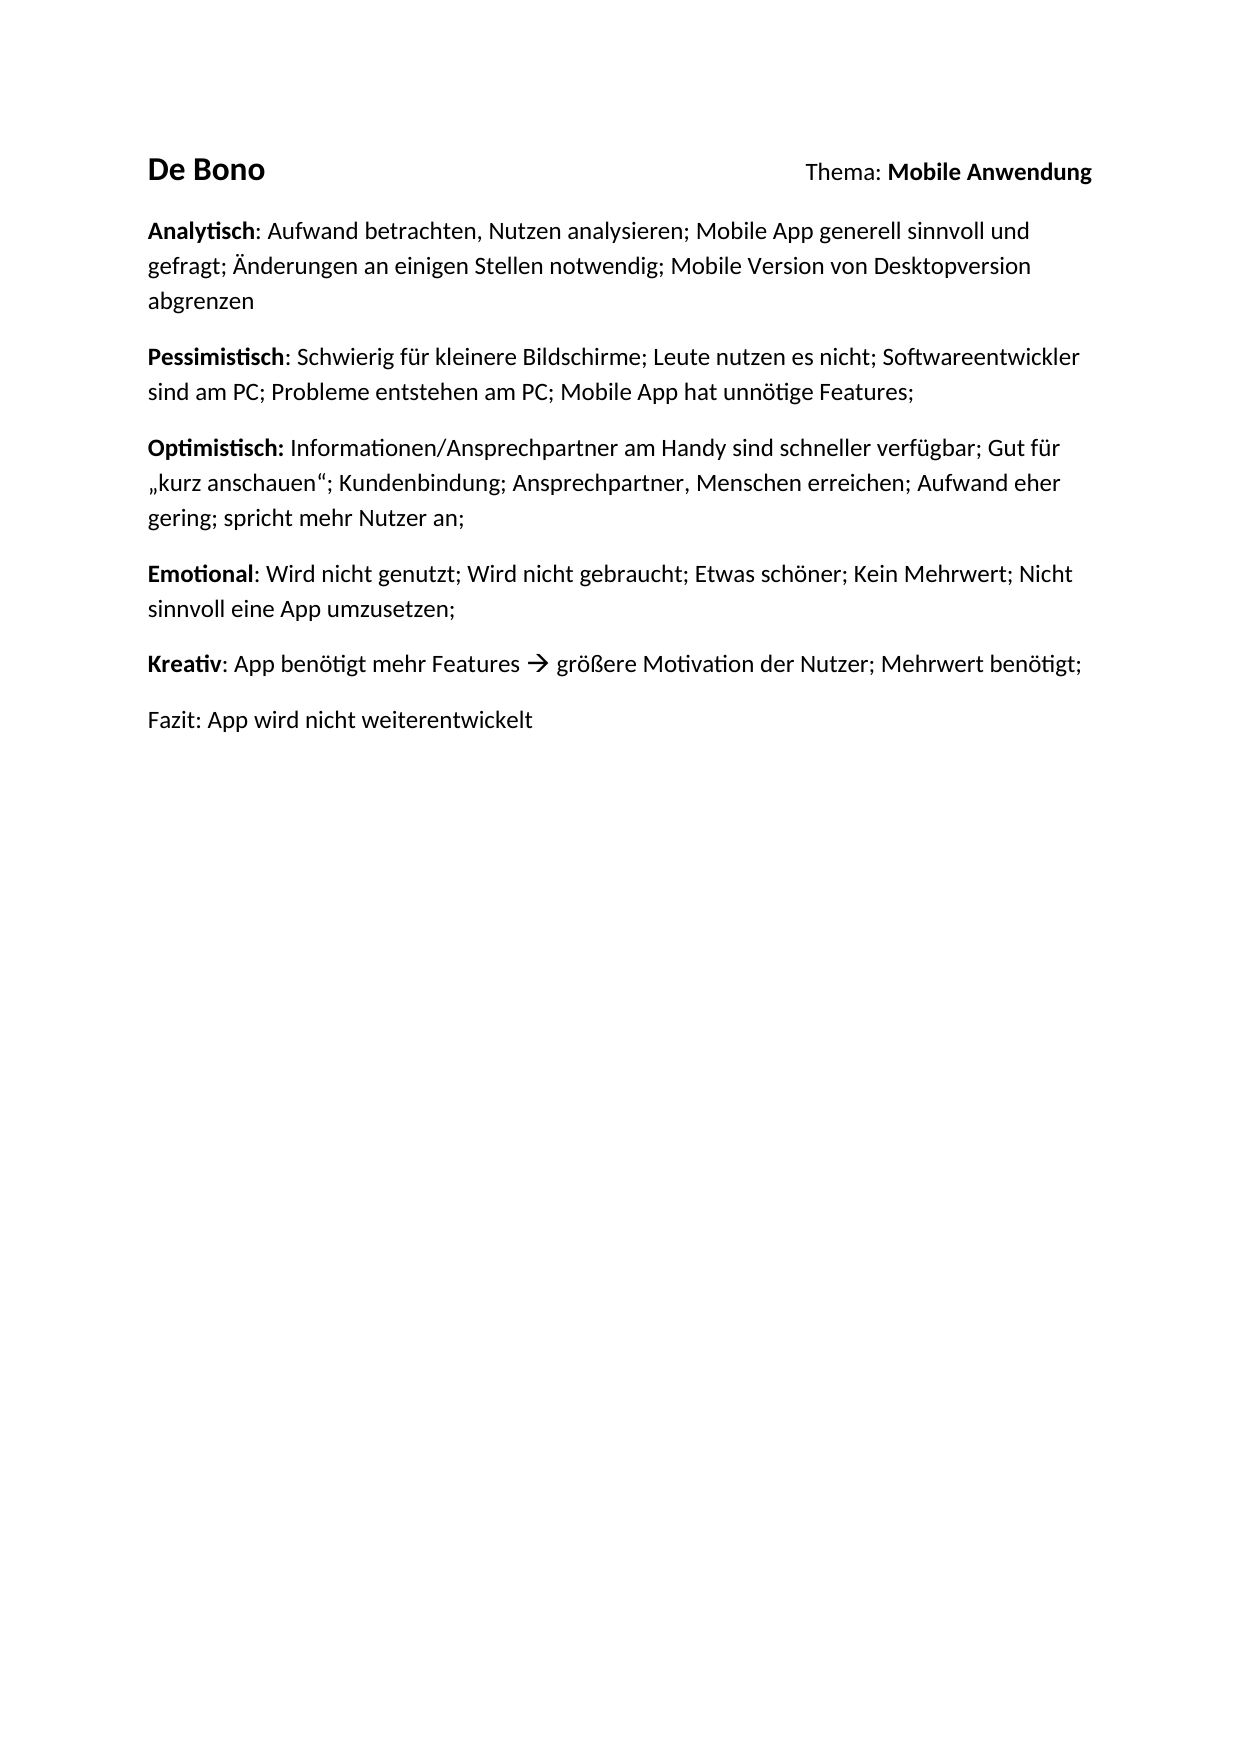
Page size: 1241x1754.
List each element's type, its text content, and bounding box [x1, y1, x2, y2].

text Pessimistisch: Schwierig für kleinere Bildschirme; Leute nutzen es nicht; Softwareentwickler sind am PC; Probleme entstehen am PC; Mobile App hat unnötige Features; [148, 341, 1093, 407]
text Analytisch: Aufwand betrachten, Nutzen analysieren; Mobile App generell sinnvoll und gefragt; Änderungen an einigen Stellen notwendig; Mobile Version von Desktopversion abgrenzen [148, 215, 1093, 316]
text Fazit: App wird nicht weiterentwickelt [148, 704, 1093, 735]
text Kreativ: App benötigt mehr Features größere Motivation der Nutzer; Mehrwert benötigt; [148, 648, 1093, 679]
text De Bono Thema: Mobile Anwendung [148, 148, 1093, 188]
text Emotional: Wird nicht genutzt; Wird nicht gebraucht; Etwas schöner; Kein Mehrwert; Nicht sinnvoll eine App umzusetzen; [148, 558, 1093, 623]
text Optimistisch: Informationen/Ansprechpartner am Handy sind schneller verfügbar; Gut für „kurz anschauen“; Kundenbindung; Ansprechpartner, Menschen erreichen; Aufwand eher gering; spricht mehr Nutzer an; [148, 432, 1093, 532]
